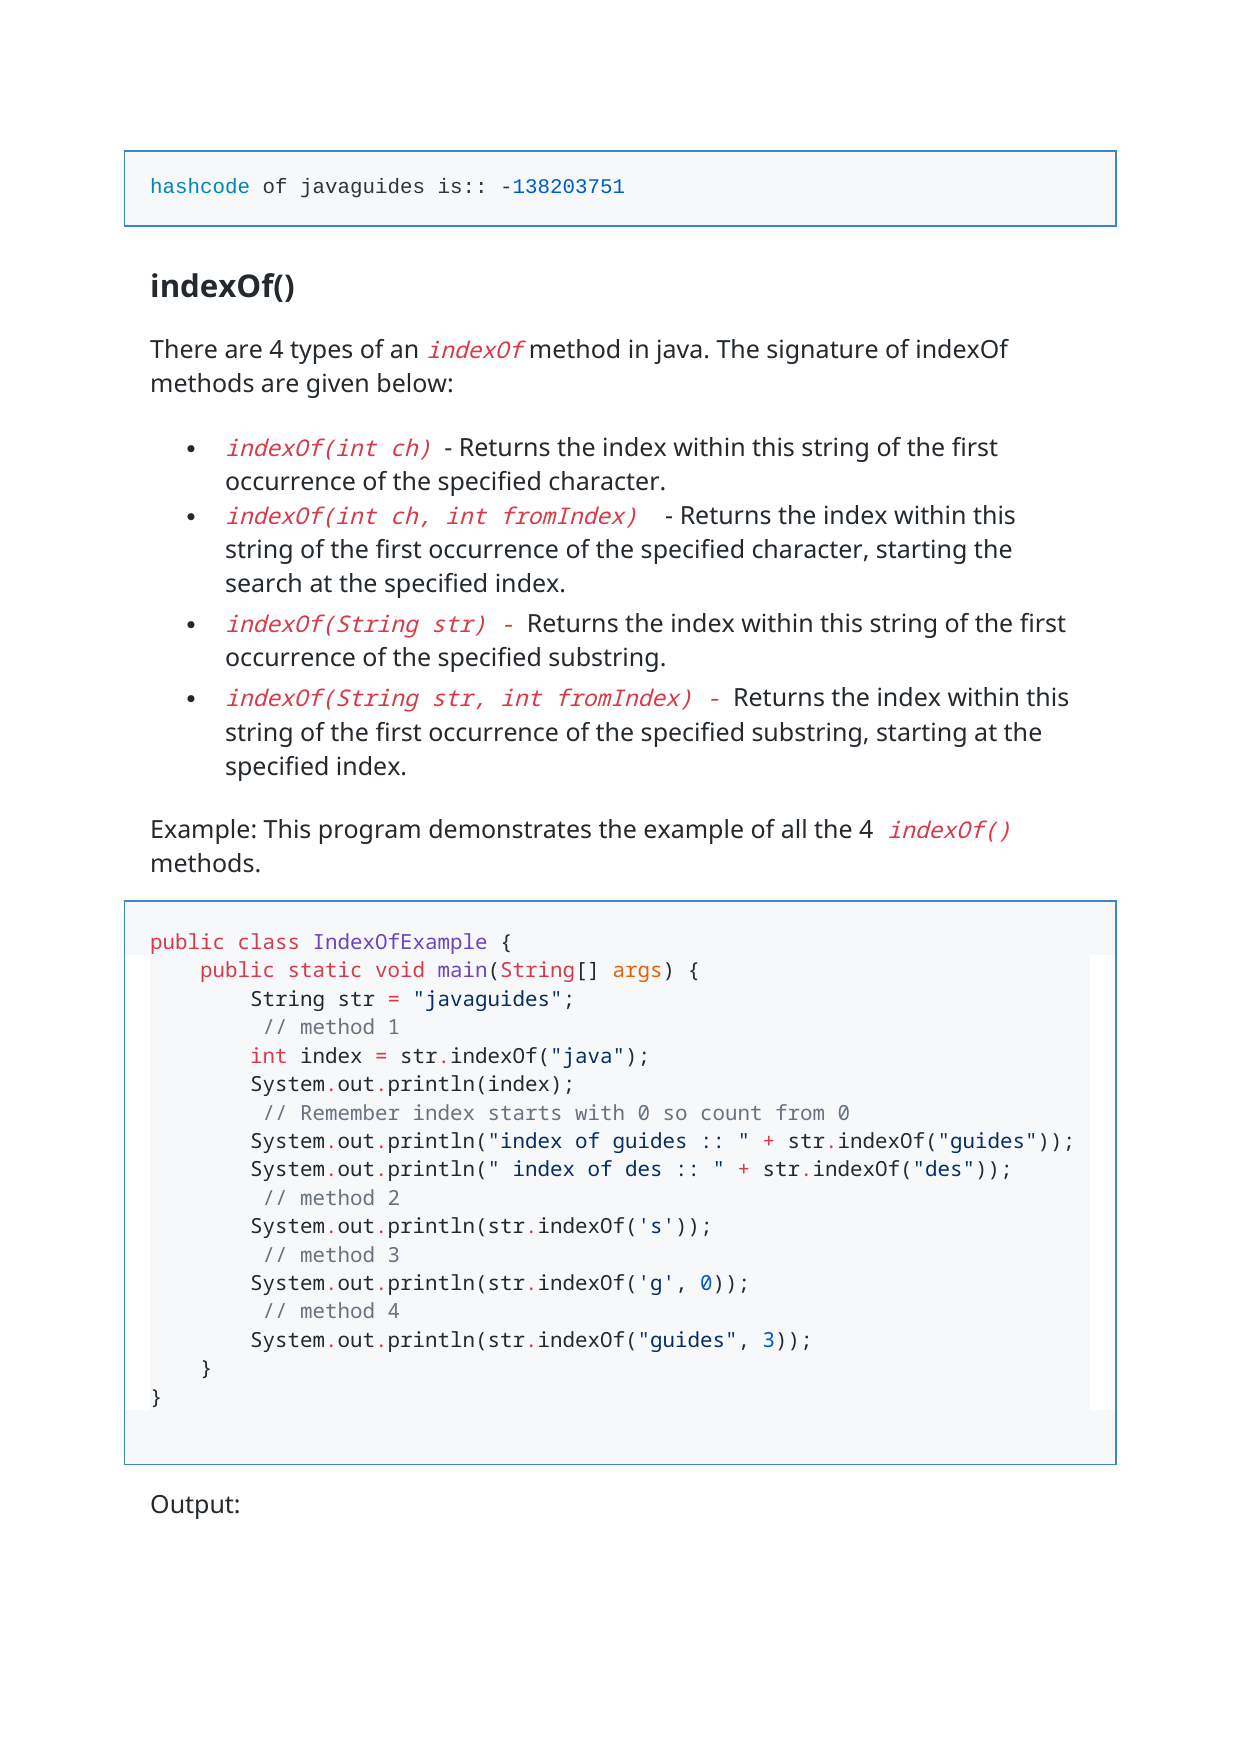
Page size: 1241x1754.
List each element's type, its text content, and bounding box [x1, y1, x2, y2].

list indexOf(String str) - Returns the index within this string of the first occurrence of the specified substring. [187, 606, 1090, 674]
text // method 3 [150, 1240, 1090, 1268]
text indexOf() [150, 264, 1090, 307]
text There are 4 types of an indexOf method in java. The signature of indexOf methods are given below: [150, 332, 1090, 400]
text public static void main(String[] args) { [150, 955, 1090, 984]
text } [150, 1353, 1090, 1382]
text hashcode of javaguides is:: -138203751 [125, 152, 1115, 225]
text System.out.println(str.indexOf('s')); [150, 1211, 1090, 1240]
text System.out.println(str.indexOf("guides", 3)); [150, 1325, 1090, 1353]
list indexOf(int ch) - Returns the index within this string of the first occurrence of the specified character. [187, 429, 1090, 497]
text Output: [150, 1486, 1090, 1520]
text System.out.println(index); [150, 1069, 1090, 1098]
text System.out.println("index of guides :: " + str.indexOf("guides")); [150, 1126, 1090, 1154]
text String str = "javaguides"; [150, 984, 1090, 1012]
list indexOf(String str, int fromIndex) - Returns the index within this string of the first occurrence of the specified substring, starting at the specified index. [187, 680, 1090, 782]
text int index = str.indexOf("java"); [150, 1041, 1090, 1069]
text Example: This program demonstrates the example of all the 4 indexOf() methods. [150, 811, 1090, 879]
text // method 1 [150, 1012, 1090, 1041]
text // method 2 [150, 1183, 1090, 1211]
list indexOf(int ch, int fromIndex) - Returns the index within this string of the first occurrence of the specified character, starting the search at the specified index. [187, 497, 1090, 599]
text public class IndexOfExample { [125, 902, 1115, 955]
text System.out.println(" index of des :: " + str.indexOf("des")); [150, 1154, 1090, 1183]
text System.out.println(str.indexOf('g', 0)); [150, 1268, 1090, 1297]
text // Remember index starts with 0 so count from 0 [150, 1098, 1090, 1126]
text // method 4 [150, 1297, 1090, 1325]
